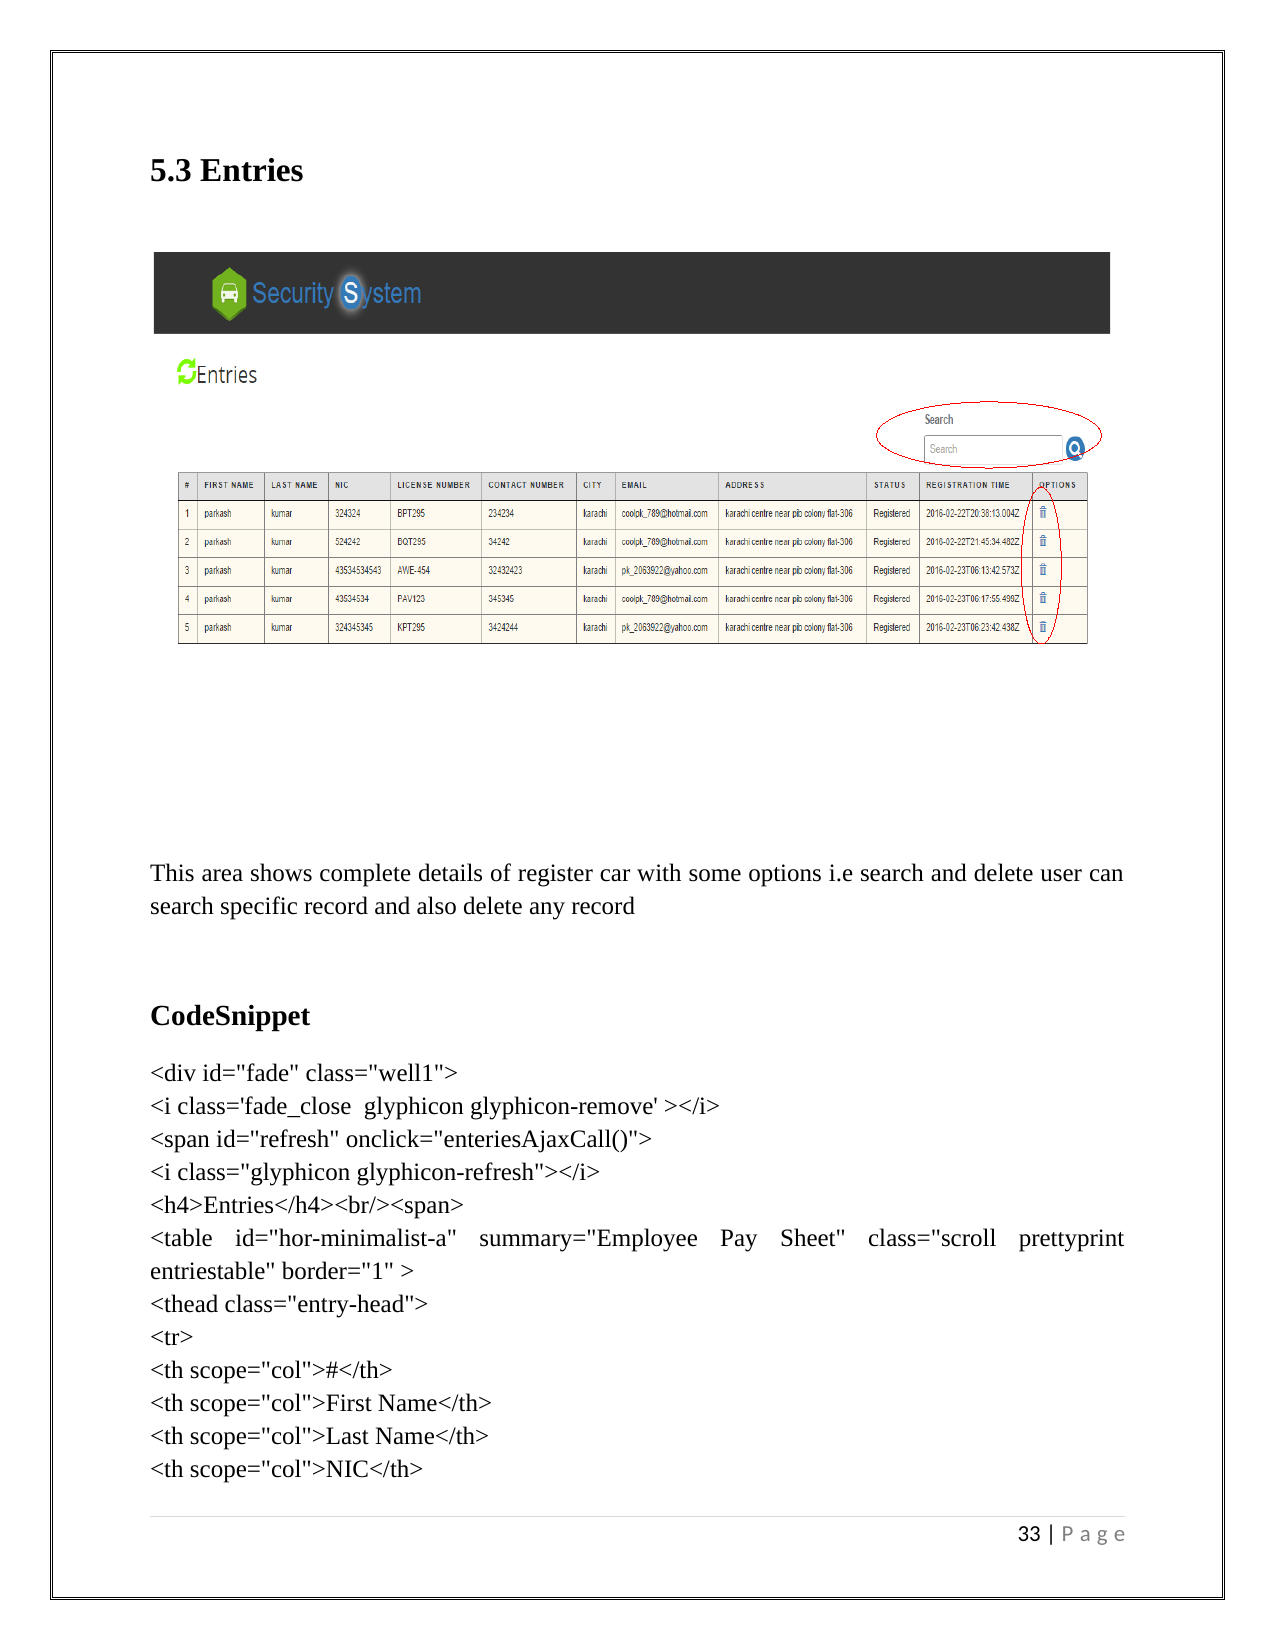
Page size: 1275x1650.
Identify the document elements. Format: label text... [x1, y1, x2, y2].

subtitle 5.3 Entries [150, 150, 1125, 188]
text <table id="hor-minimalist-a" summary="Employee Pay Sheet" class="scroll prettyprint entriestable" border="1" > [150, 1223, 1125, 1285]
text <th scope="col">#</th> [150, 1355, 1125, 1384]
text <div id="fade" class="well1"> [150, 1058, 1125, 1087]
text <th scope="col">Last Name</th> [150, 1421, 1125, 1450]
text <span id="refresh" onclick="enteriesAjaxCall()"> [150, 1124, 1125, 1153]
text <thead class="entry-head"> [150, 1289, 1125, 1318]
text <h4>Entries</h4><br/><span> [150, 1190, 1125, 1219]
text <th scope="col">First Name</th> [150, 1388, 1125, 1417]
text This area shows complete details of register car with some options i.e search and delete user can search specific record and also delete any record [150, 858, 1125, 919]
text <i class='fade_close glyphicon glyphicon-remove' ></i> [150, 1091, 1125, 1120]
text CodeSnippet [150, 998, 1125, 1032]
text <tr> [150, 1322, 1125, 1351]
text <i class="glyphicon glyphicon-refresh"></i> [150, 1157, 1125, 1186]
picture [153, 252, 1111, 823]
text <th scope="col">NIC</th> [150, 1454, 1125, 1483]
